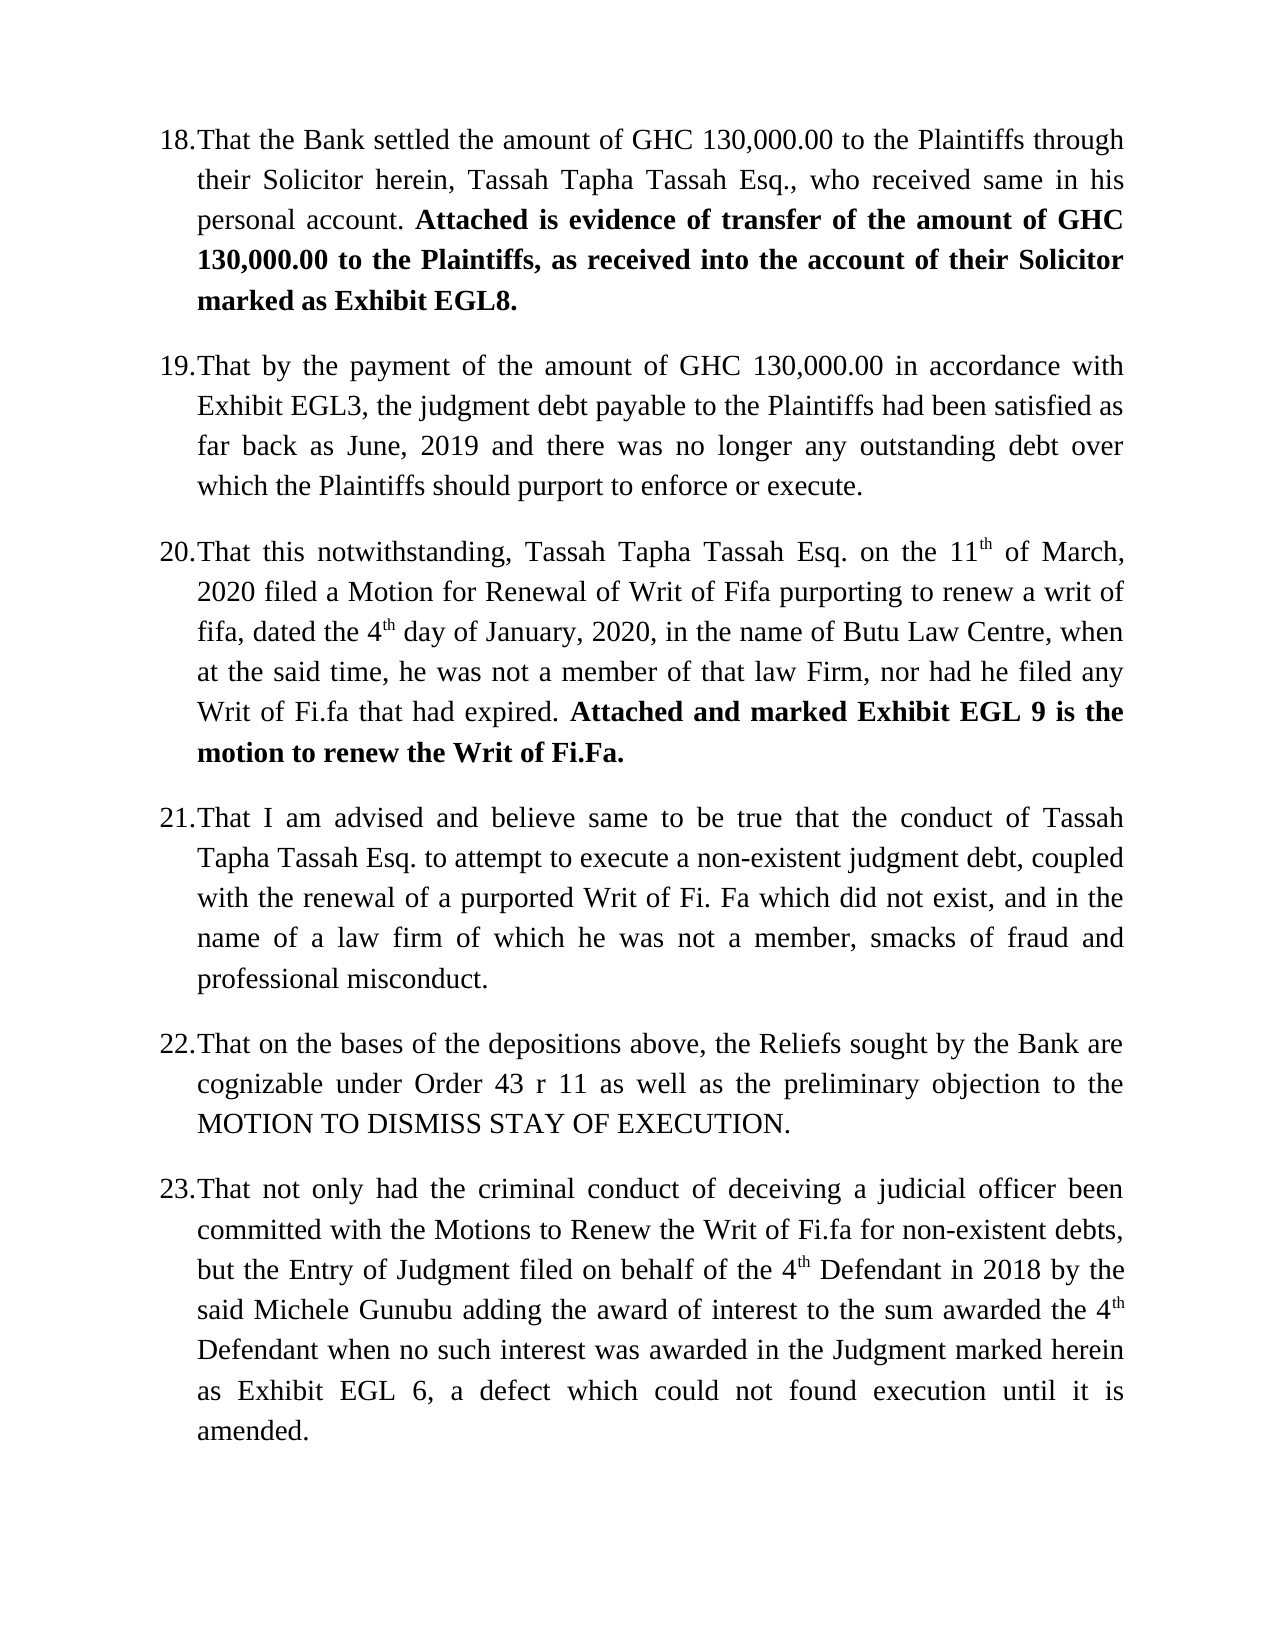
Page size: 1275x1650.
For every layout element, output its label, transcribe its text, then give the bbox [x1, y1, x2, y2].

list That I am advised and believe same to be true that the conduct of Tassah Tapha Tassah Esq. to attempt to execute a non-existent judgment debt, coupled with the renewal of a purported Writ of Fi. Fa which did not exist, and in the name of a law firm of which he was not a member, smacks of fraud and professional misconduct. [159, 800, 1125, 994]
list That by the payment of the amount of GHC 130,000.00 in accordance with Exhibit EGL3, the judgment debt payable to the Plaintiffs had been satisfied as far back as June, 2019 and there was no longer any outstanding debt over which the Plaintiffs should purport to enforce or execute. [159, 348, 1125, 502]
list That this notwithstanding, Tassah Tapha Tassah Esq. on the 11th of March, 2020 filed a Motion for Renewal of Writ of Fifa purporting to renew a writ of fifa, dated the 4th day of January, 2020, in the name of Butu Law Centre, when at the said time, he was not a member of that law Firm, nor had he filed any Writ of Fi.fa that had expired. Attached and marked Exhibit EGL 9 is the motion to renew the Writ of Fi.Fa. [159, 534, 1125, 768]
list That not only had the criminal conduct of deceiving a judicial officer been committed with the Motions to Renew the Writ of Fi.fa for non-existent debts, but the Entry of Judgment filed on behalf of the 4th Defendant in 2018 by the said Michele Gunubu adding the award of interest to the sum awarded the 4th Defendant when no such interest was awarded in the Judgment marked herein as Exhibit EGL 6, a defect which could not found execution until it is amended. [159, 1172, 1125, 1446]
list That on the bases of the depositions above, the Reliefs sought by the Bank are cognizable under Order 43 r 11 as well as the preliminary objection to the MOTION TO DISMISS STAY OF EXECUTION. [159, 1026, 1125, 1140]
list That the Bank settled the amount of GHC 130,000.00 to the Plaintiffs through their Solicitor herein, Tassah Tapha Tassah Esq., who received same in his personal account. Attached is evidence of transfer of the amount of GHC 130,000.00 to the Plaintiffs, as received into the account of their Solicitor marked as Exhibit EGL8. [159, 122, 1125, 316]
